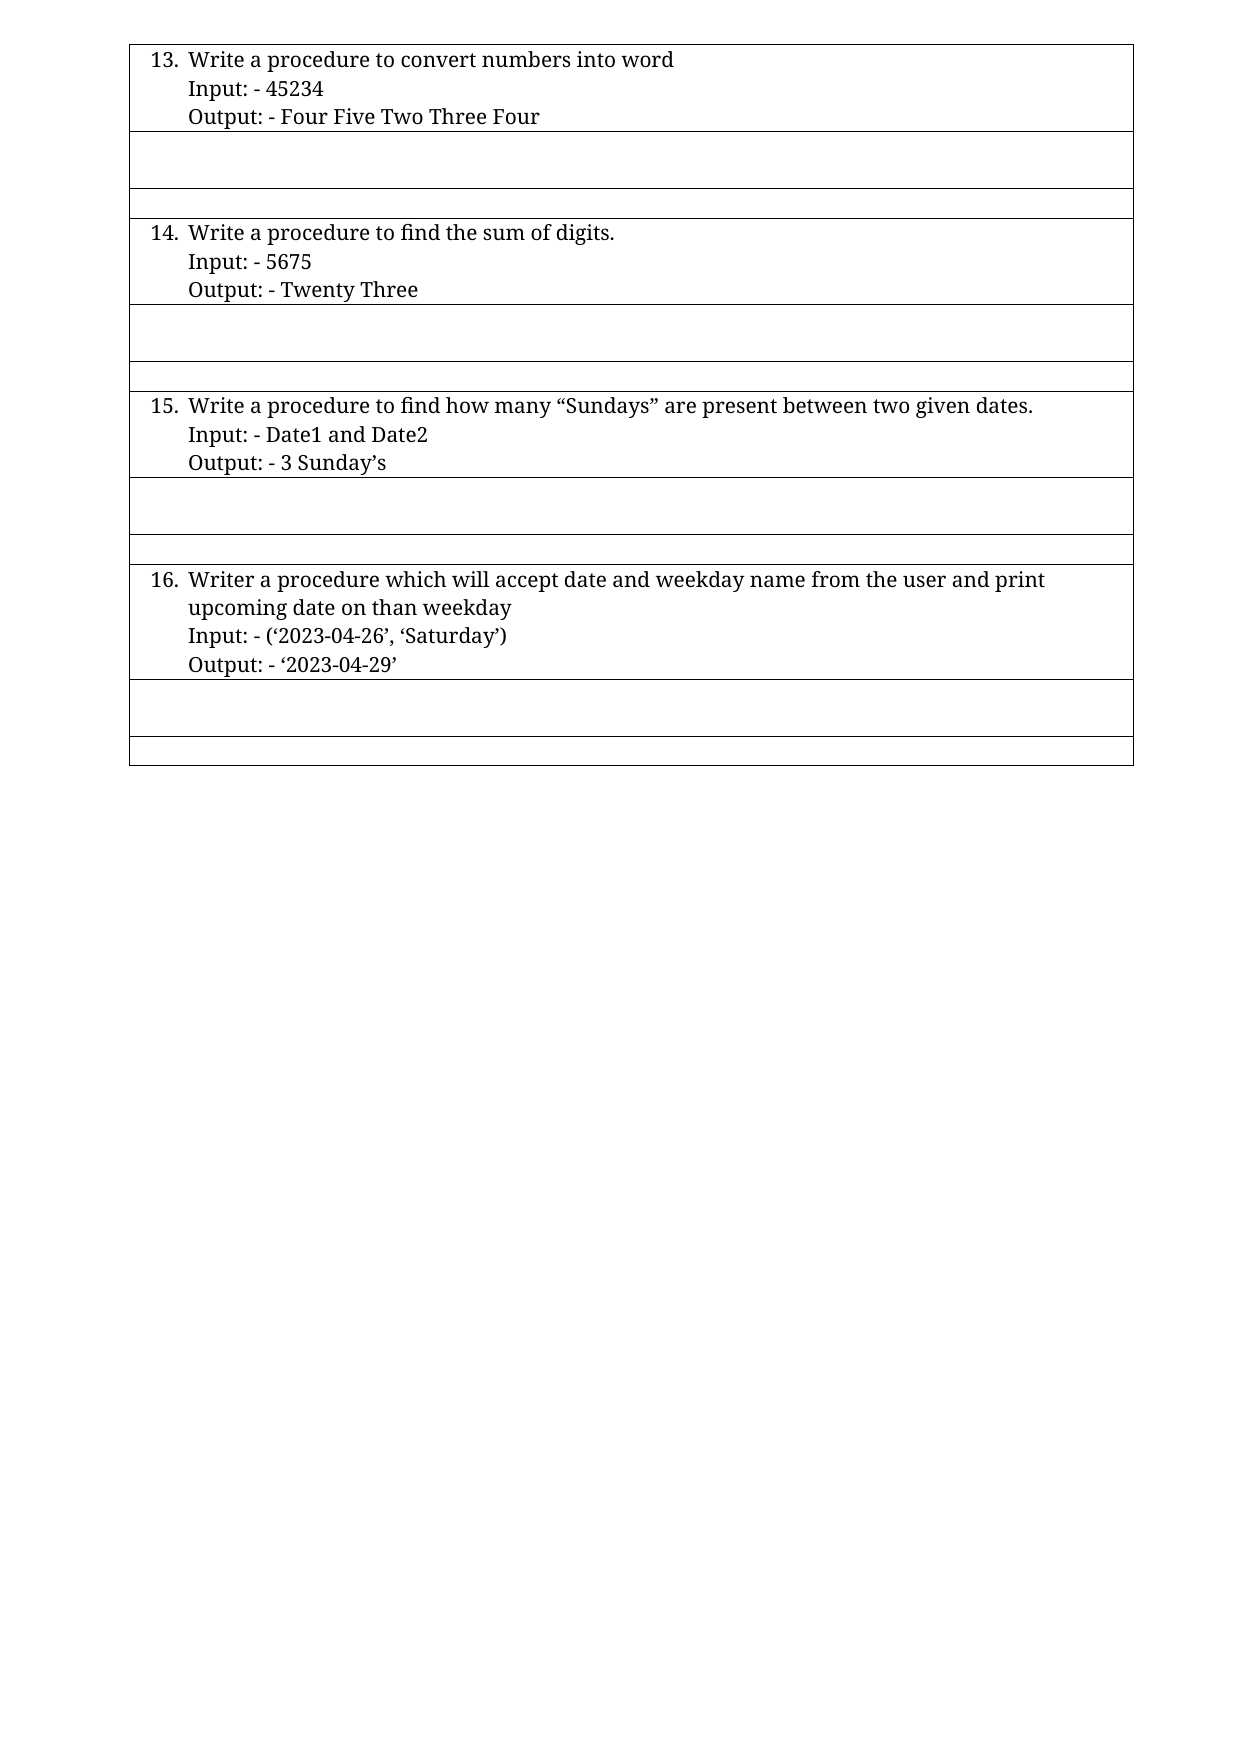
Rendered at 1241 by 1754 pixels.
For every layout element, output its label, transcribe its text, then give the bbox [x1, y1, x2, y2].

table_cell Write a procedure to find how many “Sundays” are present between two given dates. Input: - Date1 and Date2 Output: - 3 Sunday’s [130, 392, 1133, 477]
table_cell Writer a procedure which will accept date and weekday name from the user and print upcoming date on than weekday Input: - (‘2023-04-26’, ‘Saturday’) Output: - ‘2023-04-29’ [130, 565, 1133, 678]
table_cell [130, 189, 1133, 217]
table_cell Write a procedure to find the sum of digits. Input: - 5675 Output: - Twenty Three [130, 219, 1133, 304]
table_cell Write a procedure to convert numbers into word Input: - 45234 Output: - Four Five Two Three Four [130, 45, 1133, 131]
table_cell [130, 478, 1133, 534]
table_cell [130, 305, 1133, 361]
table_cell [130, 737, 1133, 765]
table_cell [130, 535, 1133, 564]
table_cell [130, 132, 1133, 188]
table_cell [130, 362, 1133, 391]
table_cell [130, 680, 1133, 736]
